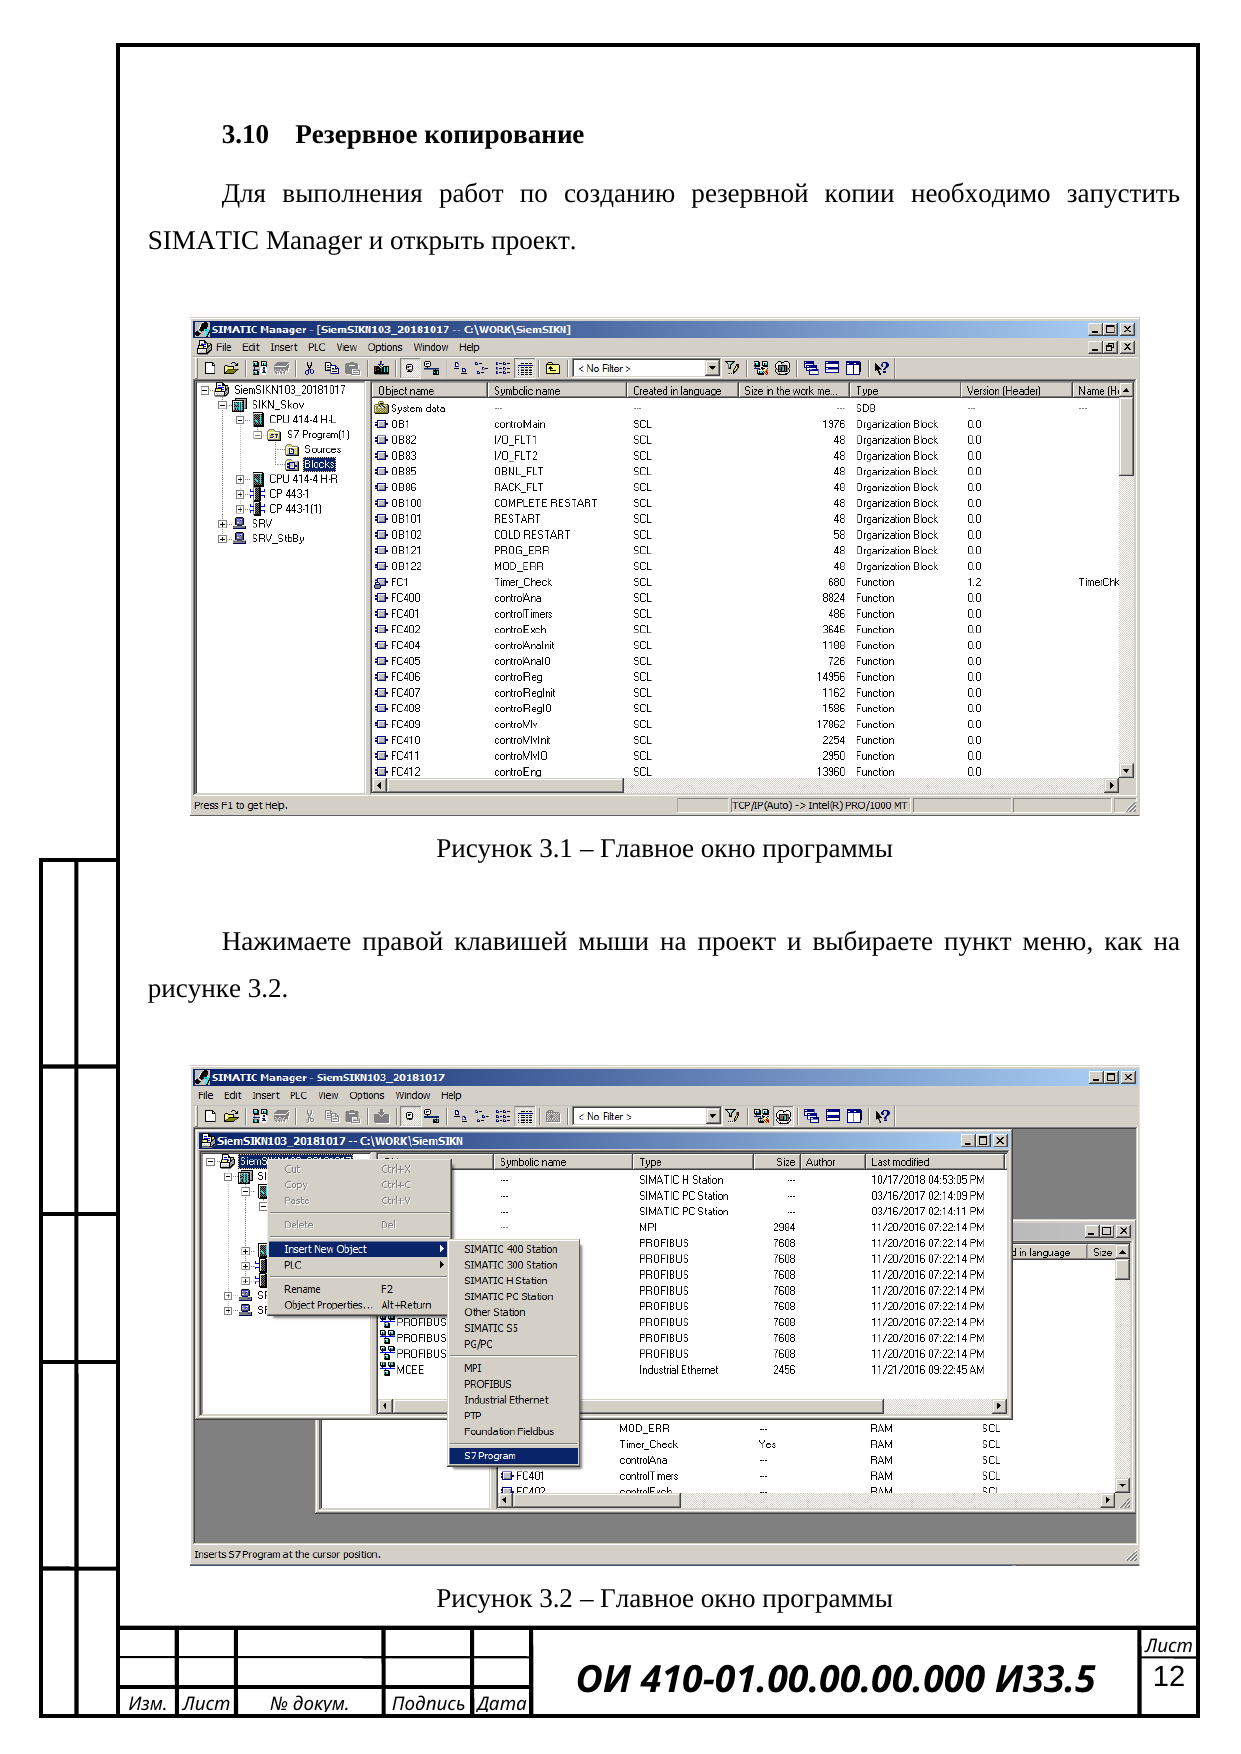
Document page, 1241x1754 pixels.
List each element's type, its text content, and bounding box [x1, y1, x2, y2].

text Рисунок 3.2 – Главное окно программы [148, 1582, 1181, 1613]
picture [189, 1065, 1140, 1566]
text Рисунок 3.1 – Главное окно программы [148, 832, 1181, 863]
picture [189, 317, 1140, 816]
subtitle Резервное копирование [222, 118, 1181, 149]
text Для выполнения работ по созданию резервной копии необходимо запустить SIMATIC Manager и открыть проект. [148, 177, 1181, 255]
text Нажимаете правой клавишей мыши на проект и выбираете пункт меню, как на рисунке 3.2. [148, 925, 1181, 1003]
